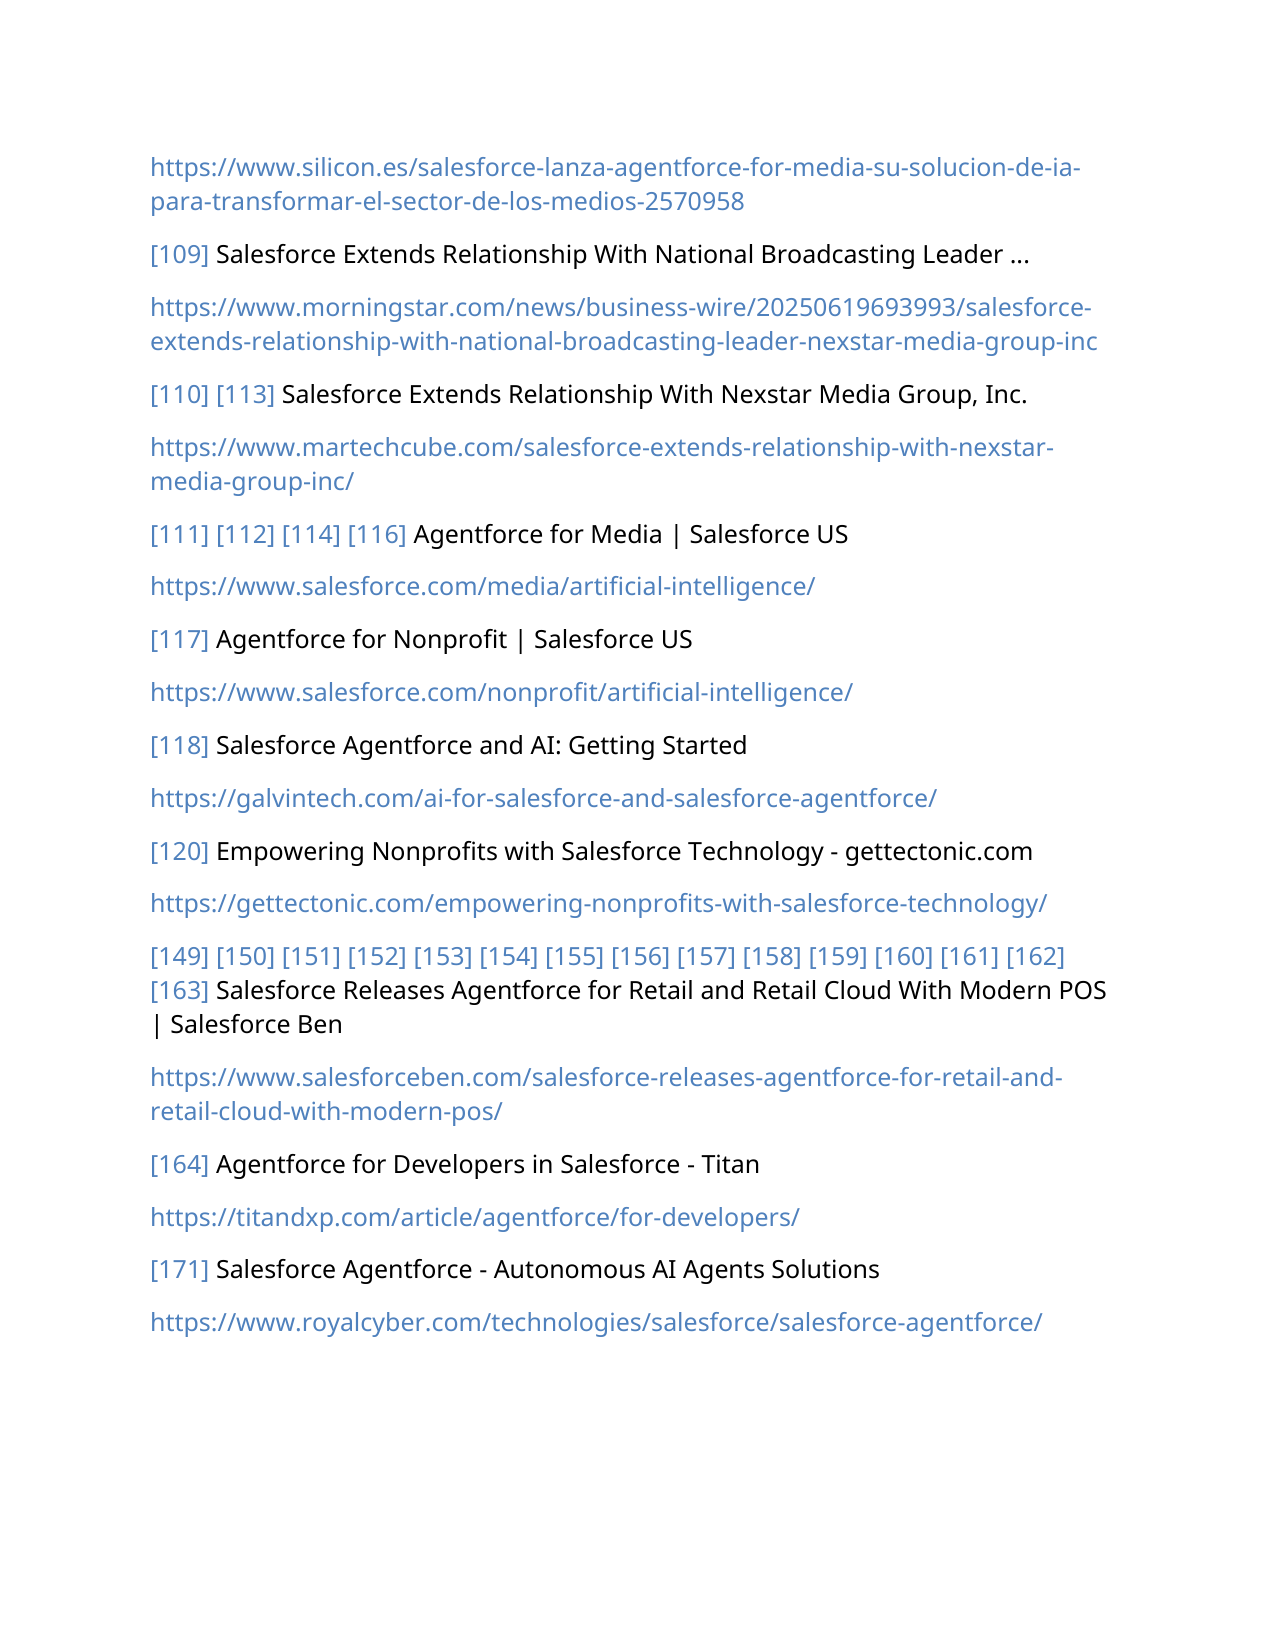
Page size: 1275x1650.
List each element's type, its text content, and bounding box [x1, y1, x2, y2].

text https://www.morningstar.com/news/business-wire/20250619693993/salesforce-extends-relationship-with-national-broadcasting-leader-nexstar-media-group-inc [150, 290, 1125, 358]
text https://www.salesforce.com/media/artificial-intelligence/ [150, 569, 1125, 603]
text https://www.martechcube.com/salesforce-extends-relationship-with-nexstar-media-group-inc/ [150, 429, 1125, 497]
text https://www.salesforce.com/nonprofit/artificial-intelligence/ [150, 675, 1125, 709]
text [110] [113] Salesforce Extends Relationship With Nexstar Media Group, Inc. [150, 377, 1125, 411]
text [111] [112] [114] [116] Agentforce for Media | Salesforce US [150, 516, 1125, 550]
text [117] Agentforce for Nonprofit | Salesforce US [150, 622, 1125, 656]
text [149] [150] [151] [152] [153] [154] [155] [156] [157] [158] [159] [160] [161] [162] [163] Salesforce Releases Agentforce for Retail and Retail Cloud With Modern POS | Salesforce Ben [150, 939, 1125, 1041]
text https://www.silicon.es/salesforce-lanza-agentforce-for-media-su-solucion-de-ia-para-transformar-el-sector-de-los-medios-2570958 [150, 150, 1125, 218]
text https://galvintech.com/ai-for-salesforce-and-salesforce-agentforce/ [150, 780, 1125, 814]
text [118] Salesforce Agentforce and AI: Getting Started [150, 727, 1125, 762]
text https://www.salesforceben.com/salesforce-releases-agentforce-for-retail-and-retail-cloud-with-modern-pos/ [150, 1060, 1125, 1128]
text [109] Salesforce Extends Relationship With National Broadcasting Leader ... [150, 237, 1125, 271]
text https://www.royalcyber.com/technologies/salesforce/salesforce-agentforce/ [150, 1305, 1125, 1339]
text [164] Agentforce for Developers in Salesforce - Titan [150, 1147, 1125, 1181]
text [120] Empowering Nonprofits with Salesforce Technology - gettectonic.com [150, 833, 1125, 867]
text https://titandxp.com/article/agentforce/for-developers/ [150, 1199, 1125, 1233]
text https://gettectonic.com/empowering-nonprofits-with-salesforce-technology/ [150, 886, 1125, 920]
text [171] Salesforce Agentforce - Autonomous AI Agents Solutions [150, 1252, 1125, 1286]
